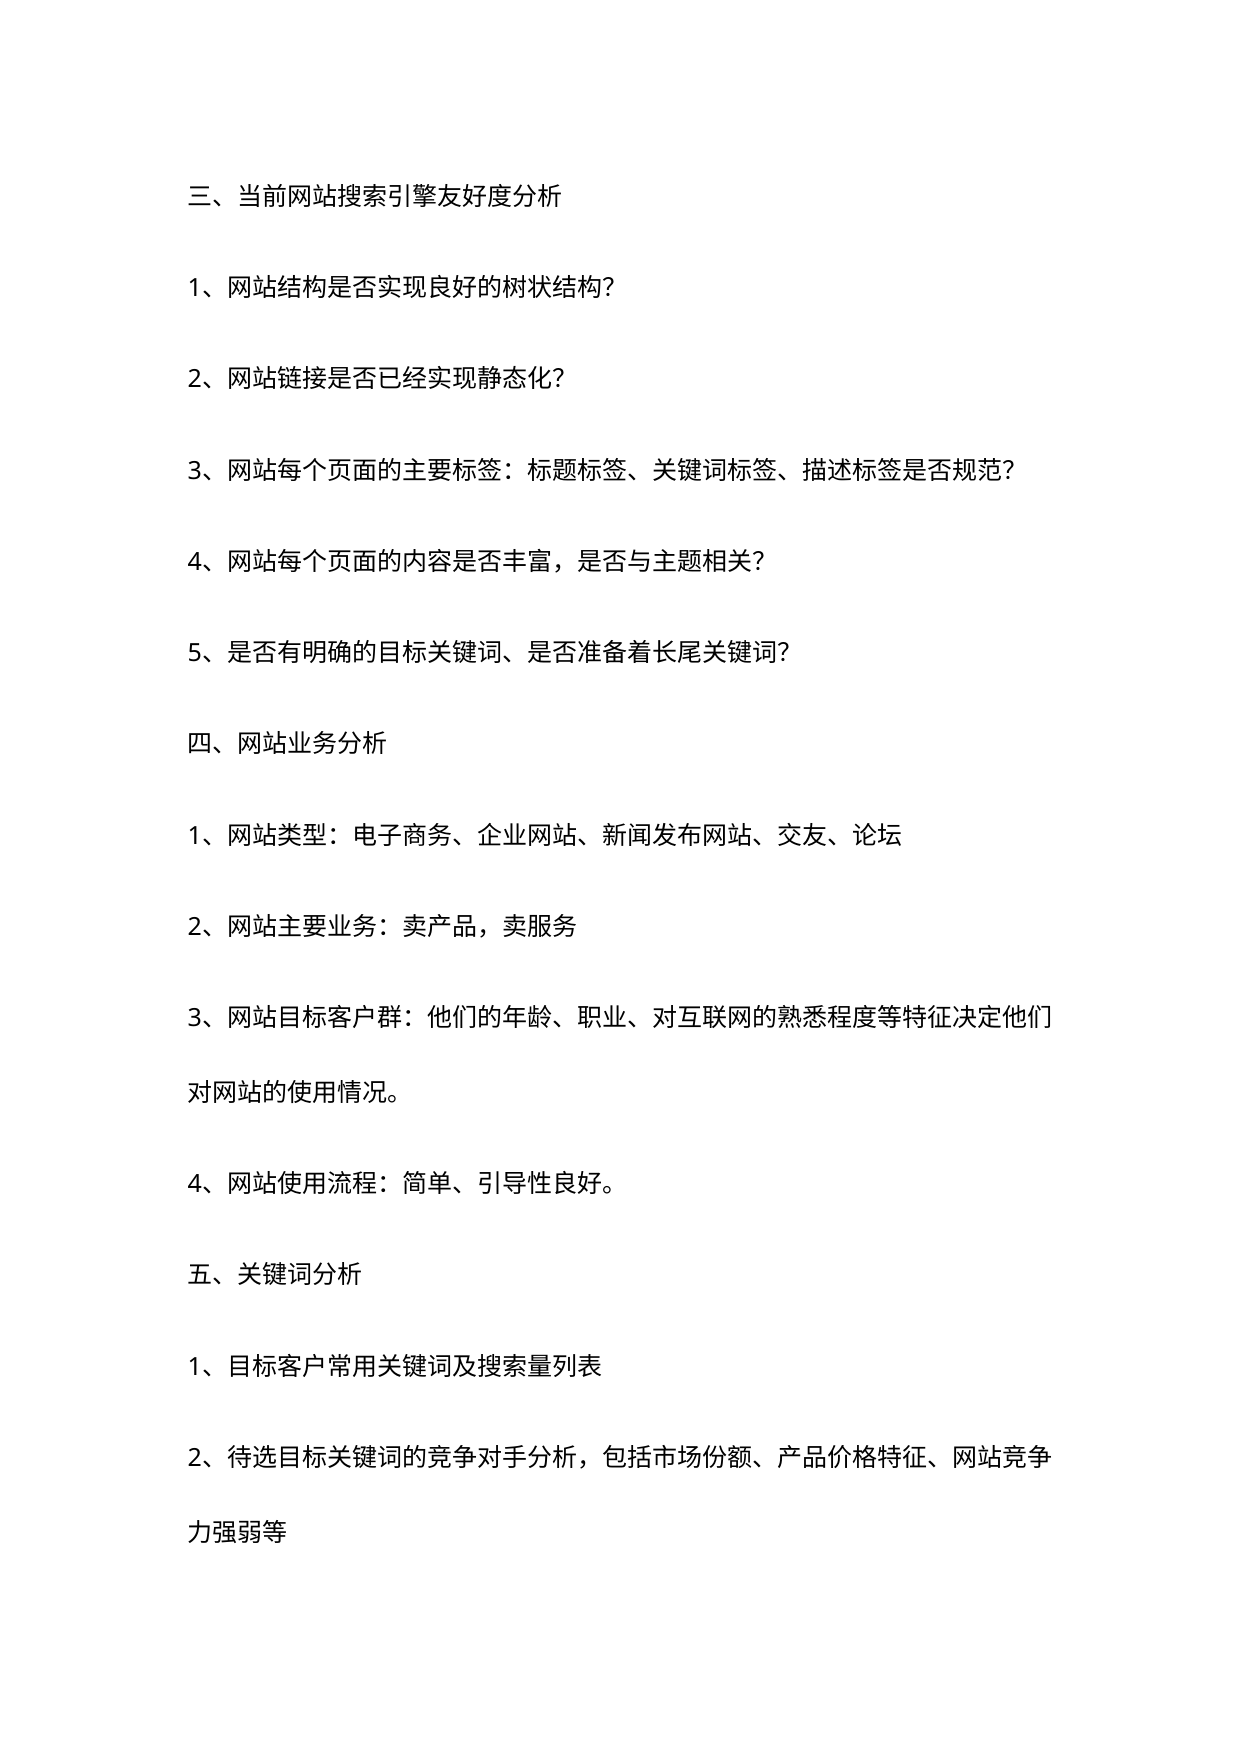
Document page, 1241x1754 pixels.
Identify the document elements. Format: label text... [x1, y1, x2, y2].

text 2、待选目标关键词的竞争对手分析，包括市场份额、产品价格特征、网站竞争力强弱等 [187, 1423, 1053, 1563]
text 1、目标客户常用关键词及搜索量列表 [187, 1332, 1053, 1397]
text 1、网站类型：电子商务、企业网站、新闻发布网站、交友、论坛 [187, 801, 1053, 866]
text 2、网站主要业务：卖产品，卖服务 [187, 892, 1053, 957]
text 3、网站每个页面的主要标签：标题标签、关键词标签、描述标签是否规范？ [187, 436, 1053, 501]
text 四、网站业务分析 [187, 709, 1053, 774]
text 4、网站使用流程：简单、引导性良好。 [187, 1149, 1053, 1214]
text 2、网站链接是否已经实现静态化？ [187, 344, 1053, 409]
text 3、网站目标客户群：他们的年龄、职业、对互联网的熟悉程度等特征决定他们对网站的使用情况。 [187, 983, 1053, 1123]
text 三、当前网站搜索引擎友好度分析 [187, 162, 1053, 227]
text 五、关键词分析 [187, 1240, 1053, 1305]
text 5、是否有明确的目标关键词、是否准备着长尾关键词？ [187, 618, 1053, 683]
text 4、网站每个页面的内容是否丰富，是否与主题相关？ [187, 527, 1053, 592]
text 1、网站结构是否实现良好的树状结构？ [187, 253, 1053, 318]
